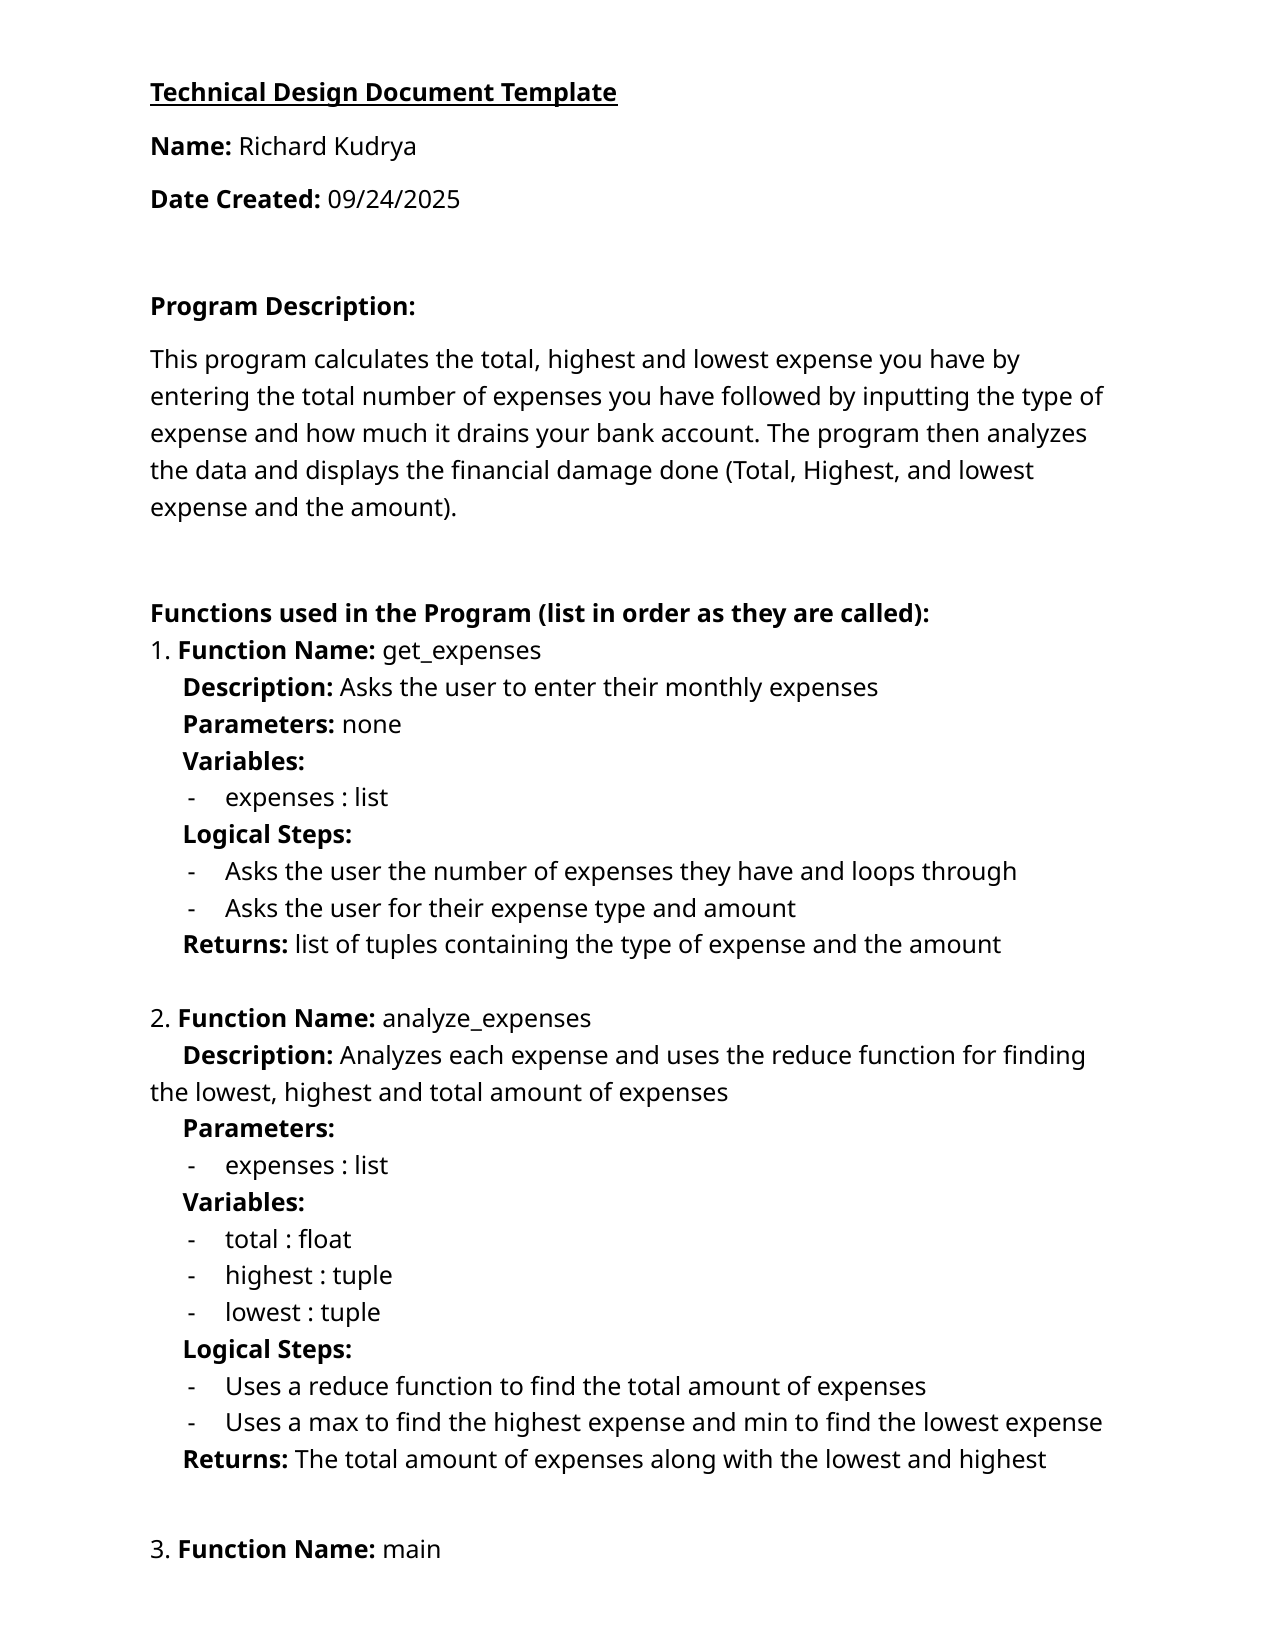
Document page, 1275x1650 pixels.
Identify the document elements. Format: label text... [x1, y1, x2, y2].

text Technical Design Document Template [150, 75, 1125, 109]
list Asks the user the number of expenses they have and loops through [187, 853, 1125, 888]
text Logical Steps: [150, 817, 1125, 851]
text Functions used in the Program (list in order as they are called): [150, 596, 1125, 630]
text Variables: [150, 1184, 1125, 1218]
text Variables: [150, 743, 1125, 777]
text Logical Steps: [150, 1332, 1125, 1366]
text Name: Richard Kudrya [150, 128, 1125, 162]
text This program calculates the total, highest and lowest expense you have by entering the total number of expenses you have followed by inputting the type of expense and how much it drains your bank account. The program then analyzes the data and displays the financial damage done (Total, Highest, and lowest expense and the amount). [150, 342, 1125, 523]
text Program Description: [150, 289, 1125, 323]
text Returns: list of tuples containing the type of expense and the amount [150, 927, 1125, 961]
list Uses a reduce function to find the total amount of expenses [187, 1368, 1125, 1402]
text Parameters: none [150, 706, 1125, 741]
text 2. Function Name: analyze_expenses [150, 1001, 1125, 1035]
list lowest : tuple [187, 1295, 1125, 1329]
text Date Created: 09/24/2025 [150, 182, 1125, 216]
list highest : tuple [187, 1258, 1125, 1292]
list expenses : list [187, 1148, 1125, 1182]
text Returns: The total amount of expenses along with the lowest and highest [150, 1442, 1125, 1476]
list total : float [187, 1221, 1125, 1255]
text 3. Function Name: main [150, 1532, 1125, 1566]
list Uses a max to find the highest expense and min to find the lowest expense [187, 1405, 1125, 1439]
text Parameters: [150, 1111, 1125, 1145]
list Asks the user for their expense type and amount [187, 890, 1125, 924]
text Description: Asks the user to enter their monthly expenses [150, 670, 1125, 704]
list expenses : list [187, 780, 1125, 814]
text Description: Analyzes each expense and uses the reduce function for finding the lowest, highest and total amount of expenses [150, 1037, 1125, 1108]
text 1. Function Name: get_expenses [150, 633, 1125, 667]
